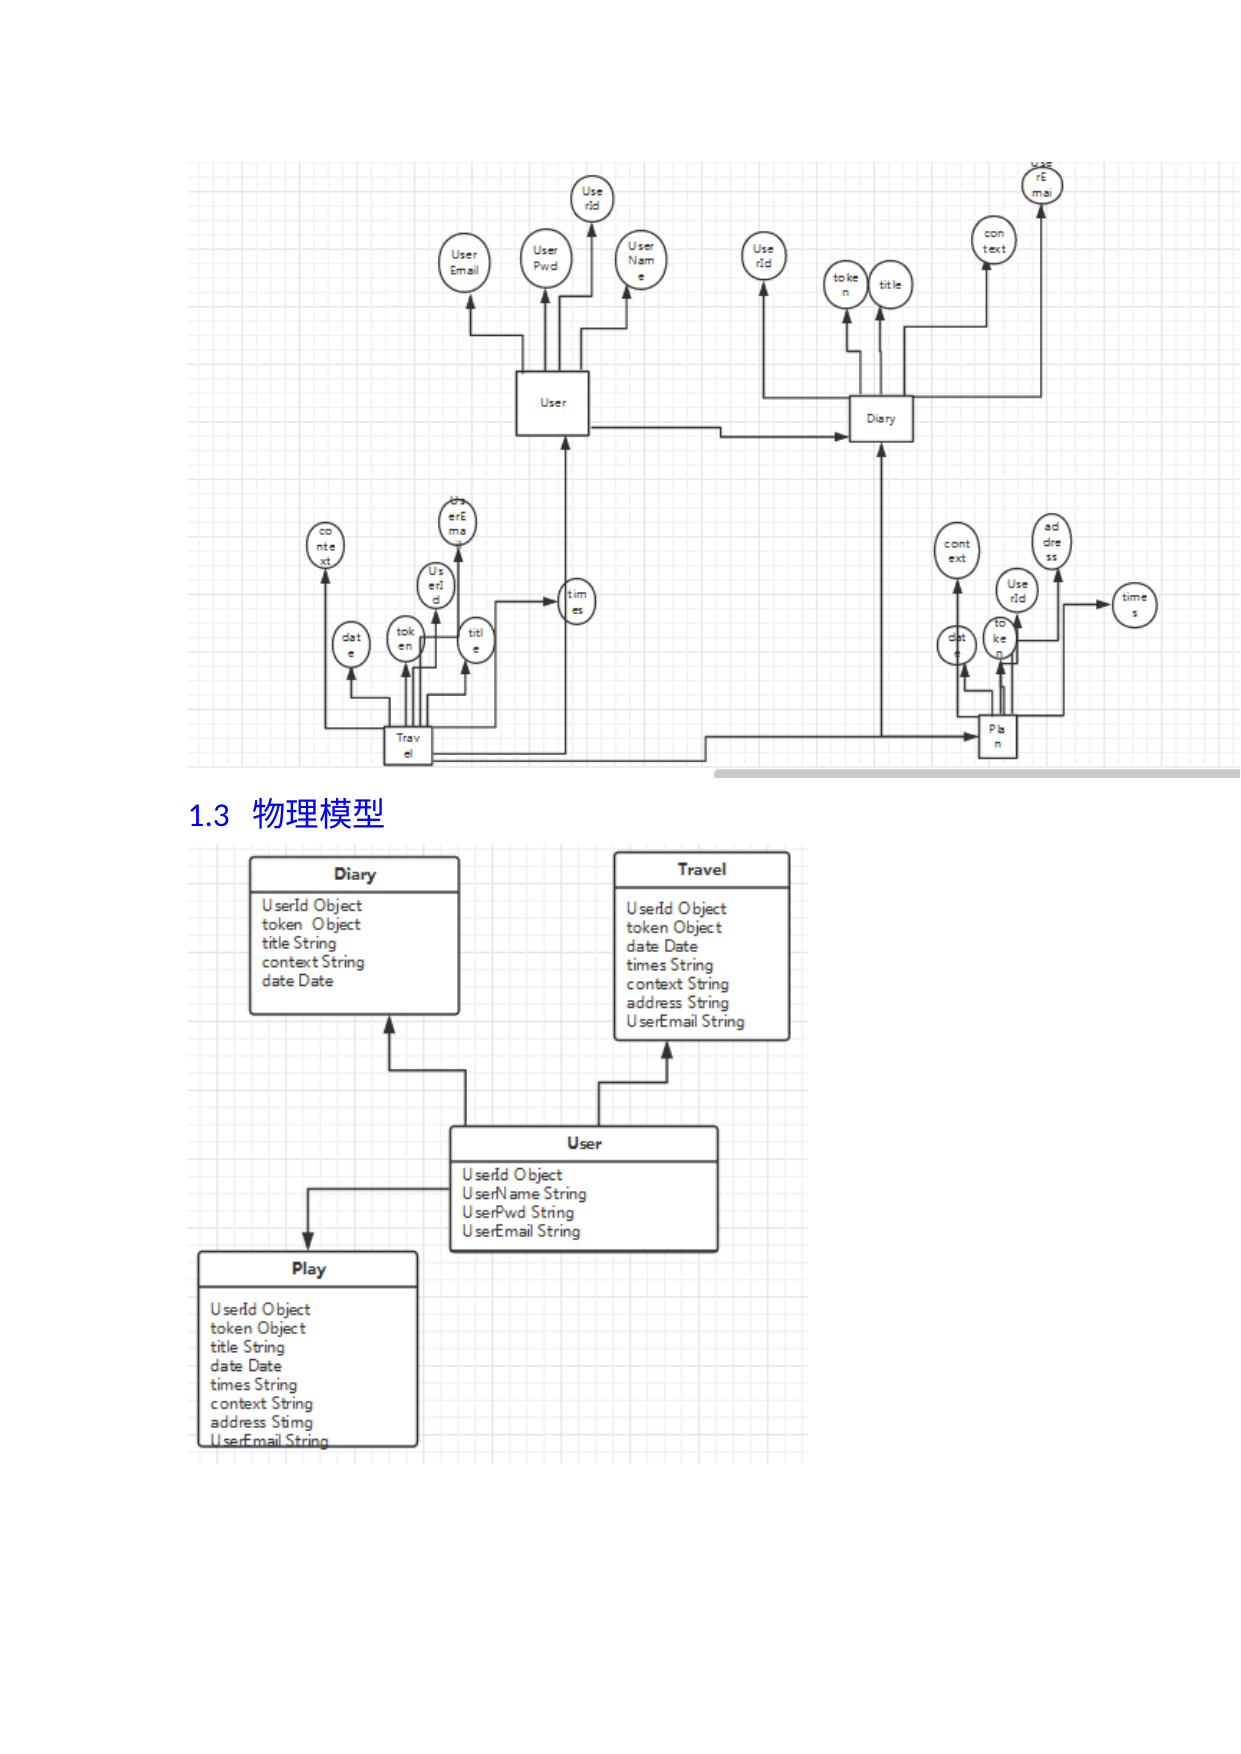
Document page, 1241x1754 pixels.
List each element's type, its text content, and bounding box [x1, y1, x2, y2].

picture [187, 844, 808, 1464]
picture [187, 162, 1241, 778]
list 1.3 物理模型 [187, 779, 1053, 844]
